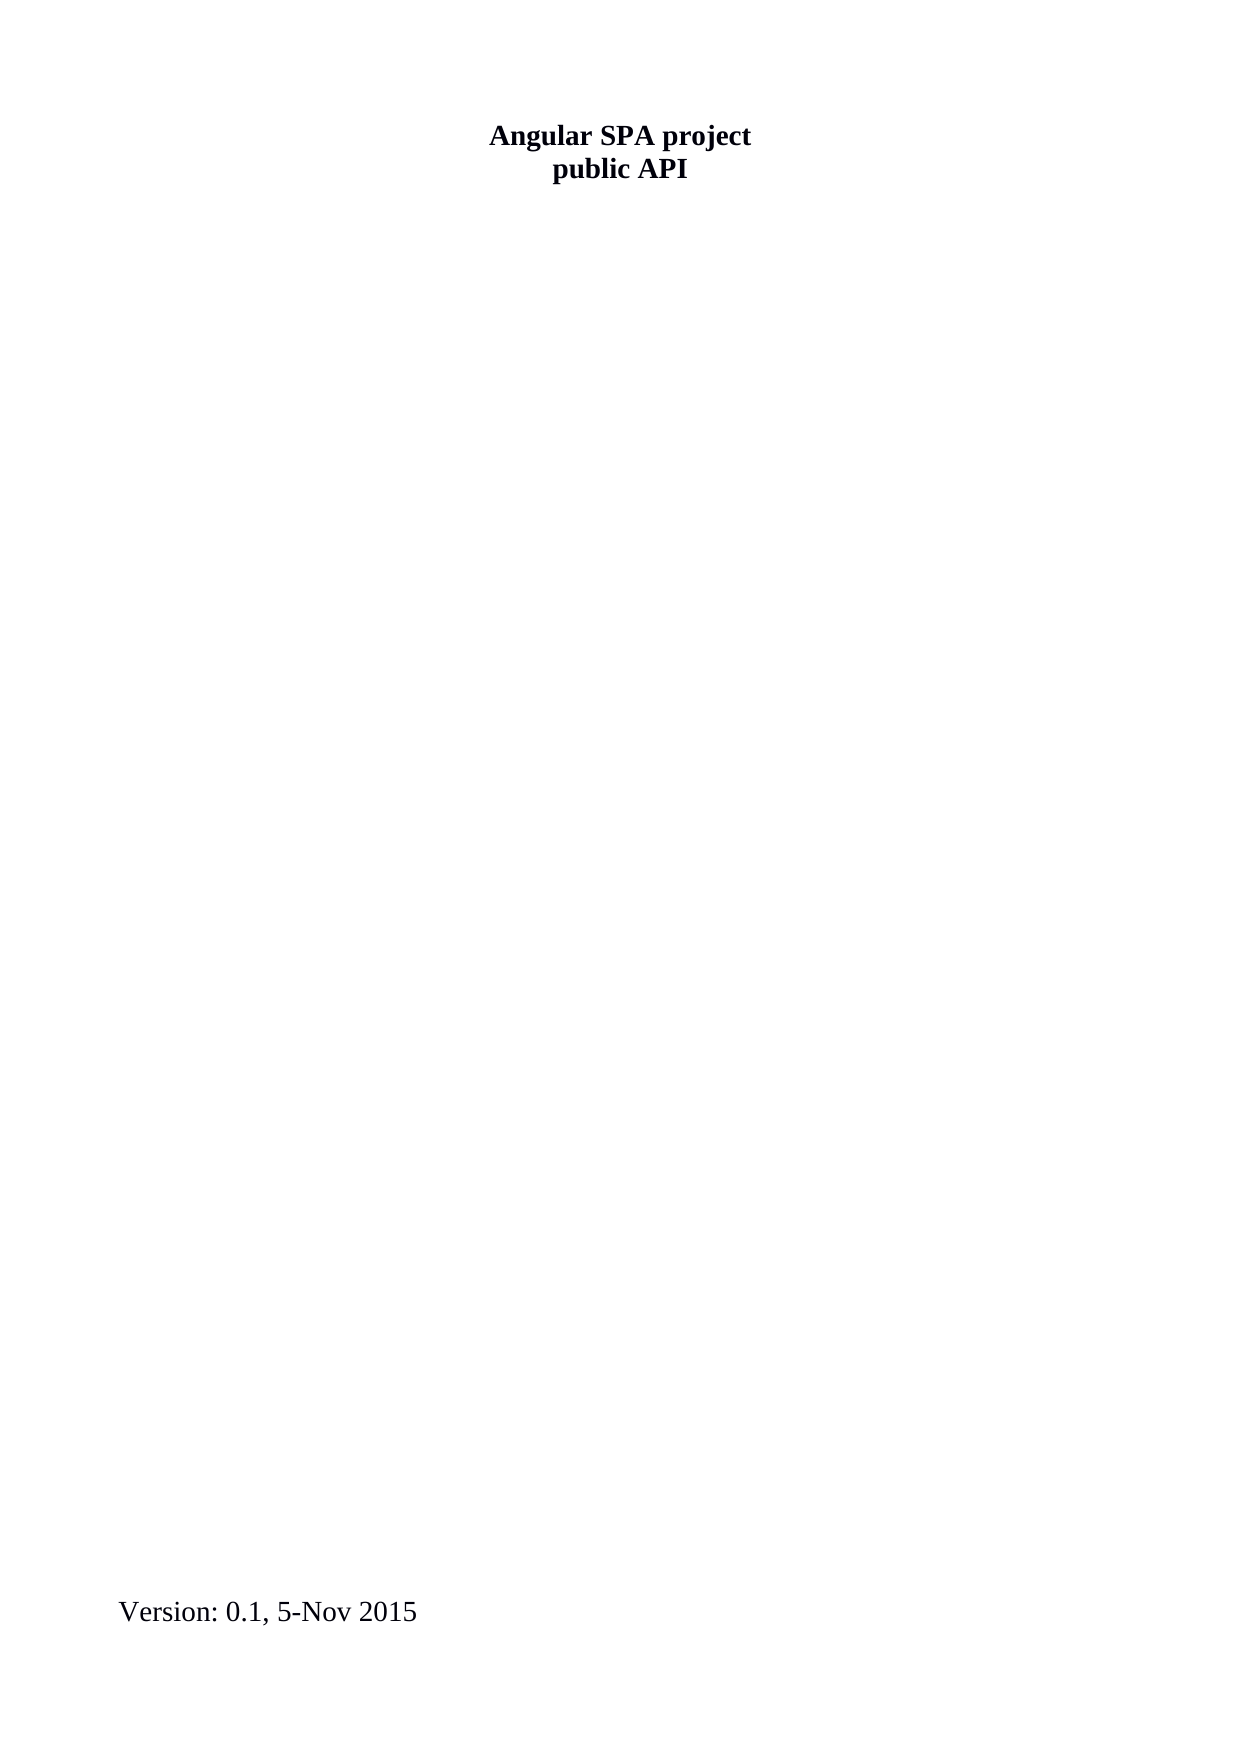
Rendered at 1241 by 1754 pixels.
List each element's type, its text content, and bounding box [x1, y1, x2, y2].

text Angular SPA project [118, 118, 1122, 152]
text public API [118, 152, 1122, 185]
text Version: 0.1, 5-Nov 2015 [118, 1594, 1122, 1627]
